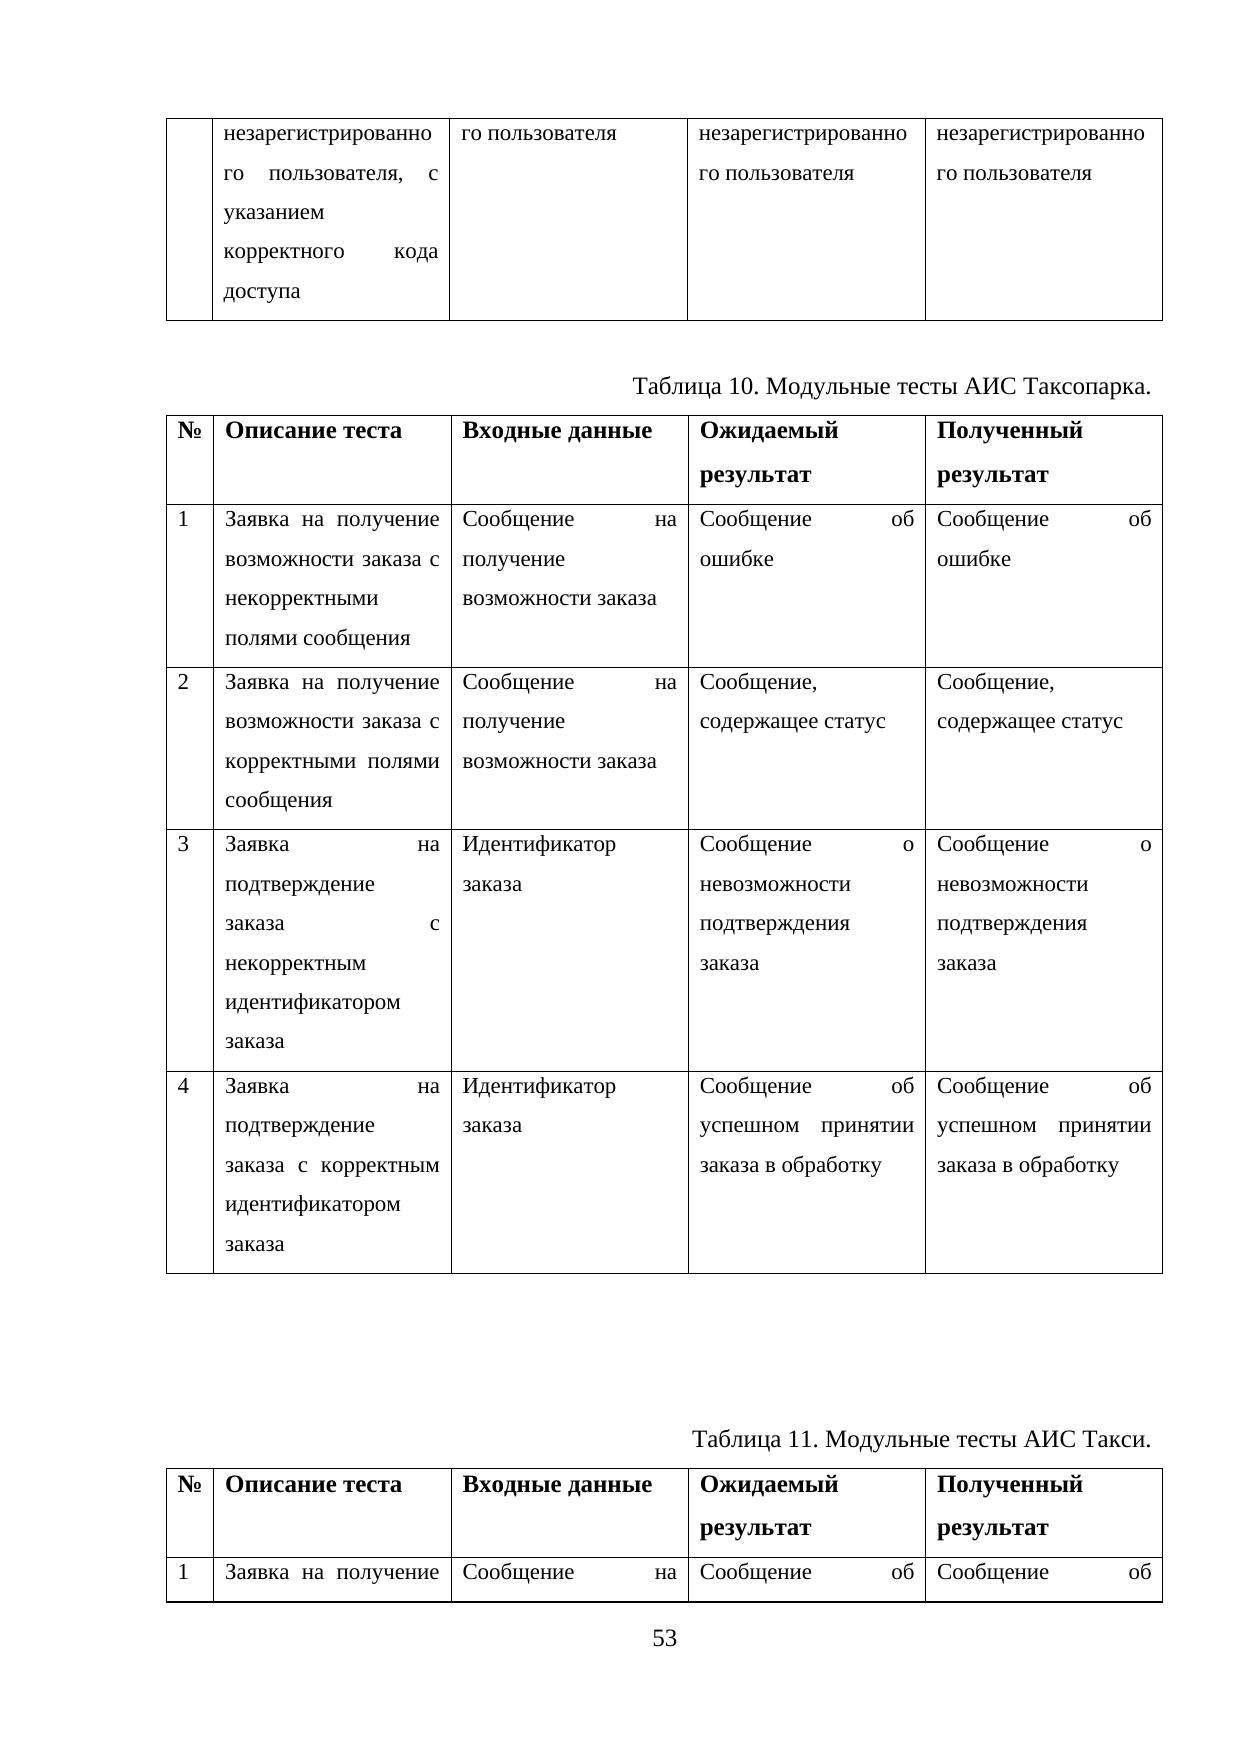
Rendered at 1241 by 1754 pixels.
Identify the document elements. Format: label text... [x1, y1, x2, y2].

table_cell Заявка на подтверждение заказа с некорректным идентификатором заказа [214, 830, 451, 1071]
table_cell Сообщение об ошибке [689, 1558, 925, 1601]
table_header Полученный результат [926, 416, 1162, 504]
table_header Полученный результат [926, 1469, 1162, 1557]
table_cell Заявка на получение статуса такси с некорректными полями сообщения [214, 1558, 451, 1601]
table_cell Заявка на получение возможности заказа с некорректными полями сообщения [214, 505, 451, 667]
table_cell Сообщение на получение возможности заказа [452, 505, 688, 667]
table_cell Статус текущего заказа незарегистрированного пользователя [926, 119, 1162, 320]
table_cell Получение статуса заказа для незарегистрированного пользователя, с указанием корректного кода доступа [213, 119, 449, 320]
table_cell Сообщение, содержащее статус [689, 668, 925, 829]
table_cell Сообщение об успешном принятии заказа в обработку [689, 1072, 925, 1273]
text Таблица 11. Модульные тесты АИС Такси. [177, 1424, 1152, 1453]
table_cell 2 [167, 668, 213, 829]
table_cell 4 [167, 1072, 213, 1273]
table_header Входные данные [452, 1469, 688, 1557]
table_header № [167, 416, 213, 504]
table_cell 3 [167, 830, 213, 1071]
table_cell Сообщение об ошибке [926, 1558, 1162, 1601]
table_cell 6 [167, 119, 212, 320]
text Таблица 10. Модульные тесты АИС Таксопарка. [177, 371, 1152, 400]
table_header № [167, 1469, 213, 1557]
table_header Описание теста [214, 416, 451, 504]
table_cell Сообщение о невозможности подтверждения заказа [689, 830, 925, 1071]
table_cell Код доступа незарегистрированного пользователя [450, 119, 687, 320]
table_cell Сообщение об ошибке [926, 505, 1162, 667]
table_header Входные данные [452, 416, 688, 504]
table_header Описание теста [214, 1469, 451, 1557]
table_cell Заявка на подтверждение заказа с корректным идентификатором заказа [214, 1072, 451, 1273]
table_cell Идентификатор заказа [452, 830, 688, 1071]
table_header Ожидаемый результат [689, 416, 925, 504]
table_cell 1 [167, 505, 213, 667]
table_cell Сообщение на получение возможности заказа [452, 668, 688, 829]
table_cell Заявка на получение возможности заказа с корректными полями сообщения [214, 668, 451, 829]
table_cell Статус текущего заказа незарегистрированного пользователя [688, 119, 925, 320]
table_cell Сообщение, содержащее статус [926, 668, 1162, 829]
table_header Ожидаемый результат [689, 1469, 925, 1557]
table_cell Сообщение на получение статуса такси [452, 1558, 688, 1601]
table_cell Сообщение о невозможности подтверждения заказа [926, 830, 1162, 1071]
table_cell Сообщение об ошибке [689, 505, 925, 667]
table_cell Сообщение об успешном принятии заказа в обработку [926, 1072, 1162, 1273]
table_cell Идентификатор заказа [452, 1072, 688, 1273]
table_cell 1 [167, 1558, 213, 1601]
